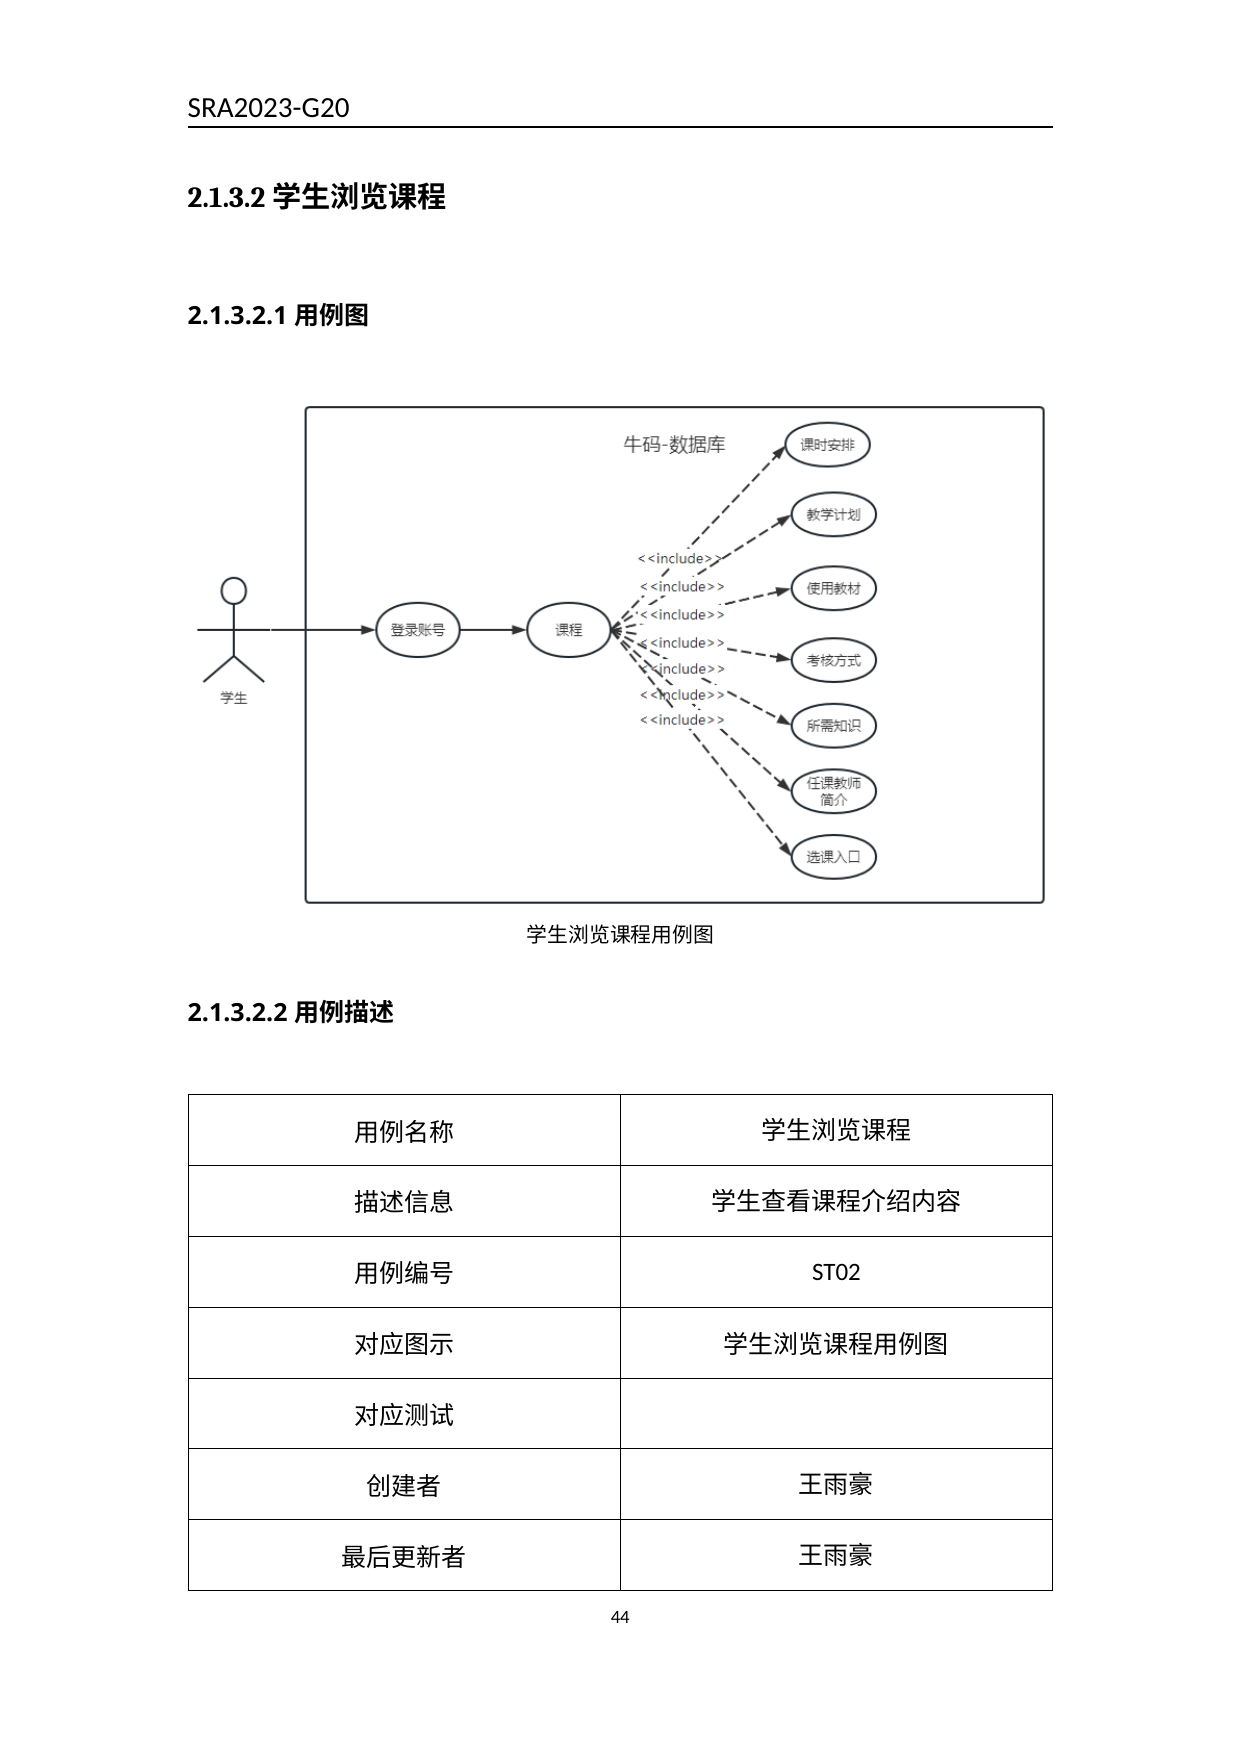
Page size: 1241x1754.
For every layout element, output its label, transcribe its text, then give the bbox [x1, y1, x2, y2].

picture [187, 403, 1053, 910]
table_cell 对应图示 [189, 1308, 620, 1377]
subtitle 2.1.3.2.2 用例描述 [187, 978, 1053, 1043]
table_cell 用例编号 [189, 1237, 620, 1307]
subtitle 2.1.3.2.1 用例图 [187, 281, 1053, 346]
table_cell 王雨豪 [621, 1449, 1052, 1519]
text 学生浏览课程用例图 [187, 917, 1053, 949]
table_cell 王雨豪 [621, 1520, 1052, 1590]
table_cell 学生浏览课程用例图 [621, 1308, 1052, 1377]
table_cell 创建者 [189, 1449, 620, 1519]
table_cell 对应测试 [189, 1379, 620, 1448]
table_cell 描述信息 [189, 1166, 620, 1236]
table_cell 最后更新者 [189, 1520, 620, 1590]
table_cell [621, 1379, 1052, 1448]
table_header 用例名称 [189, 1095, 620, 1165]
table_cell 学生查看课程介绍内容 [621, 1166, 1052, 1236]
subtitle 2.1.3.2 学生浏览课程 [187, 162, 1053, 227]
table_header 学生浏览课程 [621, 1095, 1052, 1165]
table_cell ST02 [621, 1237, 1052, 1307]
